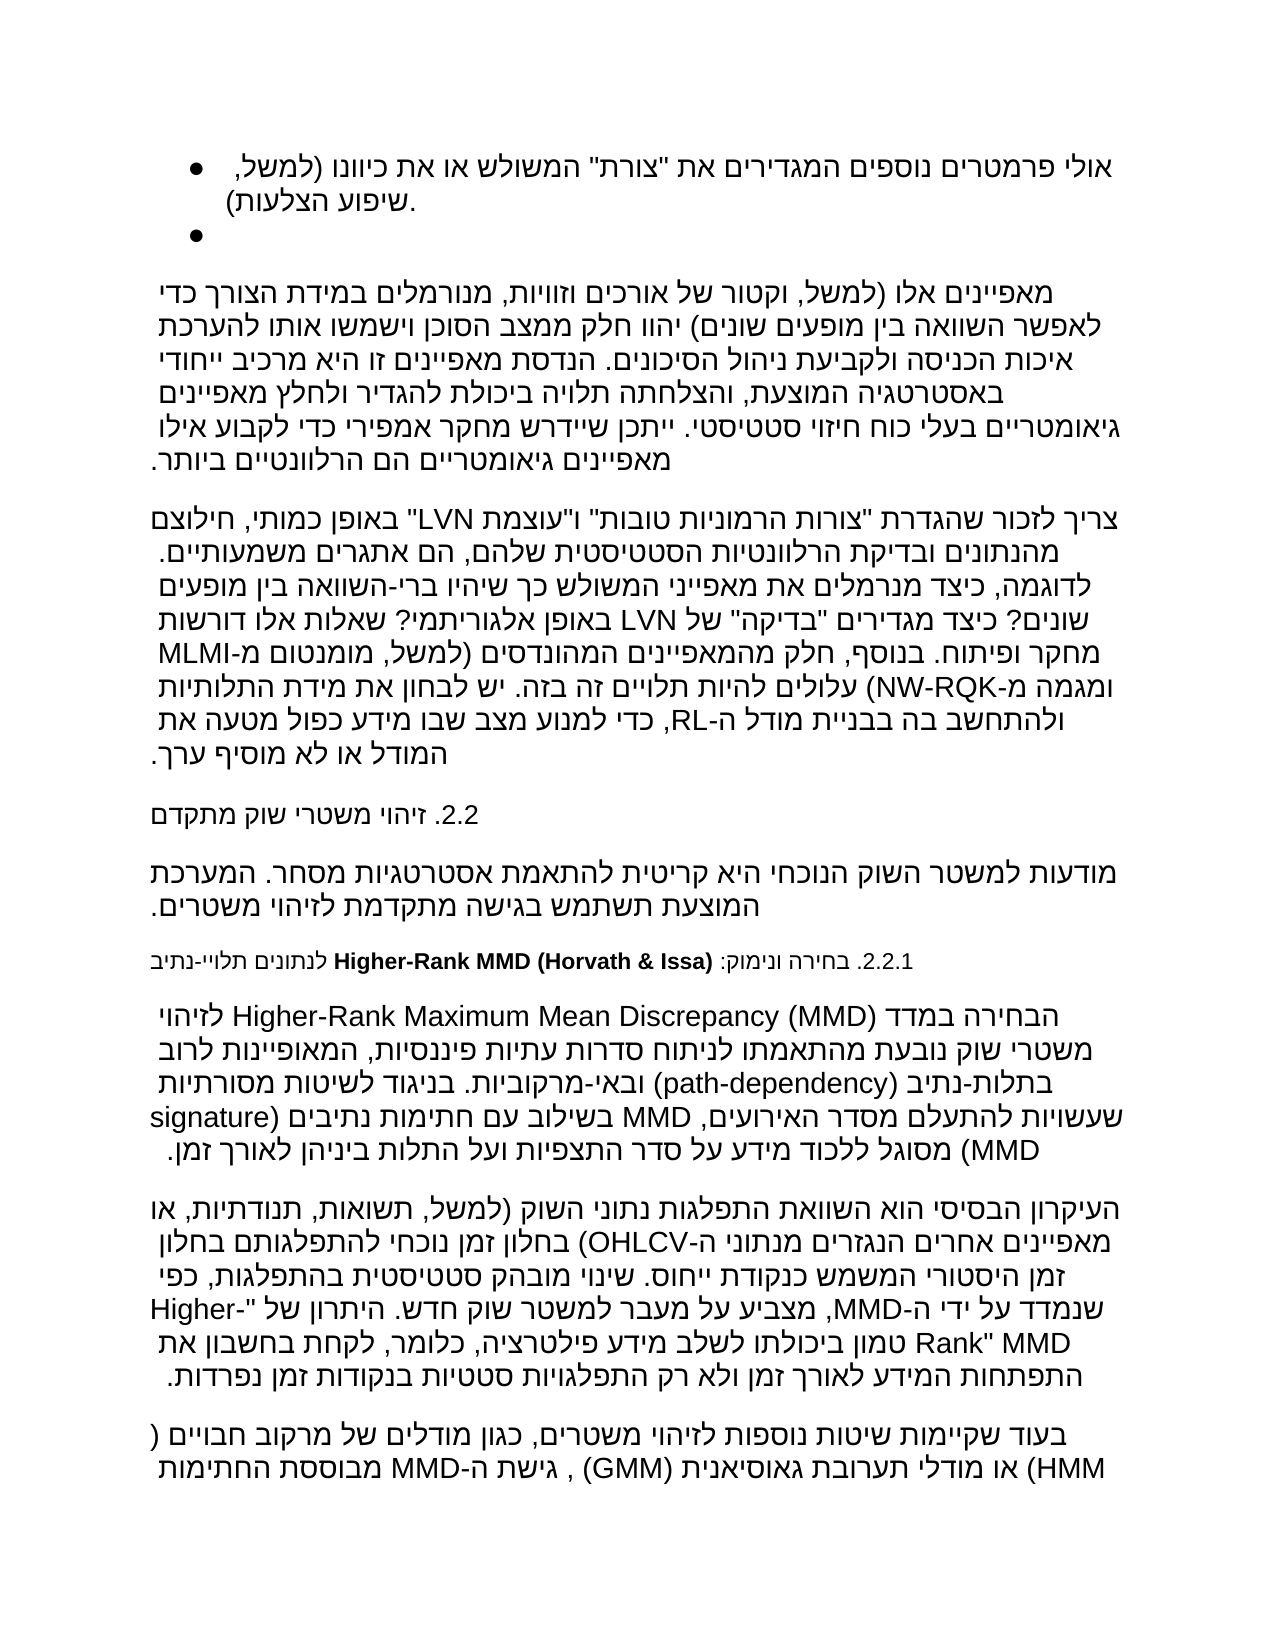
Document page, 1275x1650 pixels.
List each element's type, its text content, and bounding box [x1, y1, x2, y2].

text העיקרון הבסיסי הוא השוואת התפלגות נתוני השוק (למשל, תשואות, תנודתיות, או מאפיינים אחרים הנגזרים מנתוני ה-OHLCV) בחלון זמן נוכחי להתפלגותם בחלון זמן היסטורי המשמש כנקודת ייחוס. שינוי מובהק סטטיסטית בהתפלגות, כפי שנמדד על ידי ה-MMD, מצביע על מעבר למשטר שוק חדש. היתרון של "Higher-Rank" MMD טמון ביכולתו לשלב מידע פילטרציה, כלומר, לקחת בחשבון את התפתחות המידע לאורך זמן ולא רק התפלגויות סטטיות בנקודות זמן נפרדות. [150, 1192, 1125, 1393]
subtitle 2.2.1. בחירה ונימוק: Higher-Rank MMD (Horvath & Issa) לנתונים תלויי-נתיב [150, 948, 1125, 974]
list אולי פרמטרים נוספים המגדירים את "צורת" המשולש או את כיוונו (למשל, שיפוע הצלעות). [187, 150, 1125, 217]
text הבחירה במדד Higher-Rank Maximum Mean Discrepancy (MMD) לזיהוי משטרי שוק נובעת מהתאמתו לניתוח סדרות עתיות פיננסיות, המאופיינות לרוב בתלות-נתיב (path-dependency) ובאי-מרקוביות. בניגוד לשיטות מסורתיות שעשויות להתעלם מסדר האירועים, MMD בשילוב עם חתימות נתיבים (signature MMD) מסוגל ללכוד מידע על סדר התצפיות ועל התלות ביניהן לאורך זמן. [150, 999, 1125, 1167]
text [150, 1418, 1125, 1485]
subtitle 2.2. זיהוי משטרי שוק מתקדם [150, 799, 1125, 831]
text צריך לזכור שהגדרת "צורות הרמוניות טובות" ו"עוצמת LVN" באופן כמותי, חילוצם מהנתונים ובדיקת הרלוונטיות הסטטיסטית שלהם, הם אתגרים משמעותיים. לדוגמה, כיצד מנרמלים את מאפייני המשולש כך שיהיו ברי-השוואה בין מופעים שונים? כיצד מגדירים "בדיקה" של LVN באופן אלגוריתמי? שאלות אלו דורשות מחקר ופיתוח. בנוסף, חלק מהמאפיינים המהונדסים (למשל, מומנטום מ-MLMI ומגמה מ-NW-RQK) עלולים להיות תלויים זה בזה. יש לבחון את מידת התלותיות ולהתחשב בה בבניית מודל ה-RL, כדי למנוע מצב שבו מידע כפול מטעה את המודל או לא מוסיף ערך. [150, 502, 1125, 770]
text מודעות למשטר השוק הנוכחי היא קריטית להתאמת אסטרטגיות מסחר. המערכת המוצעת תשתמש בגישה מתקדמת לזיהוי משטרים. [150, 856, 1125, 923]
text מאפיינים אלו (למשל, וקטור של אורכים וזוויות, מנורמלים במידת הצורך כדי לאפשר השוואה בין מופעים שונים) יהוו חלק ממצב הסוכן וישמשו אותו להערכת איכות הכניסה ולקביעת ניהול הסיכונים. הנדסת מאפיינים זו היא מרכיב ייחודי באסטרטגיה המוצעת, והצלחתה תלויה ביכולת להגדיר ולחלץ מאפיינים גיאומטריים בעלי כוח חיזוי סטטיסטי. ייתכן שיידרש מחקר אמפירי כדי לקבוע אילו מאפיינים גיאומטריים הם הרלוונטיים ביותר. [150, 276, 1125, 477]
